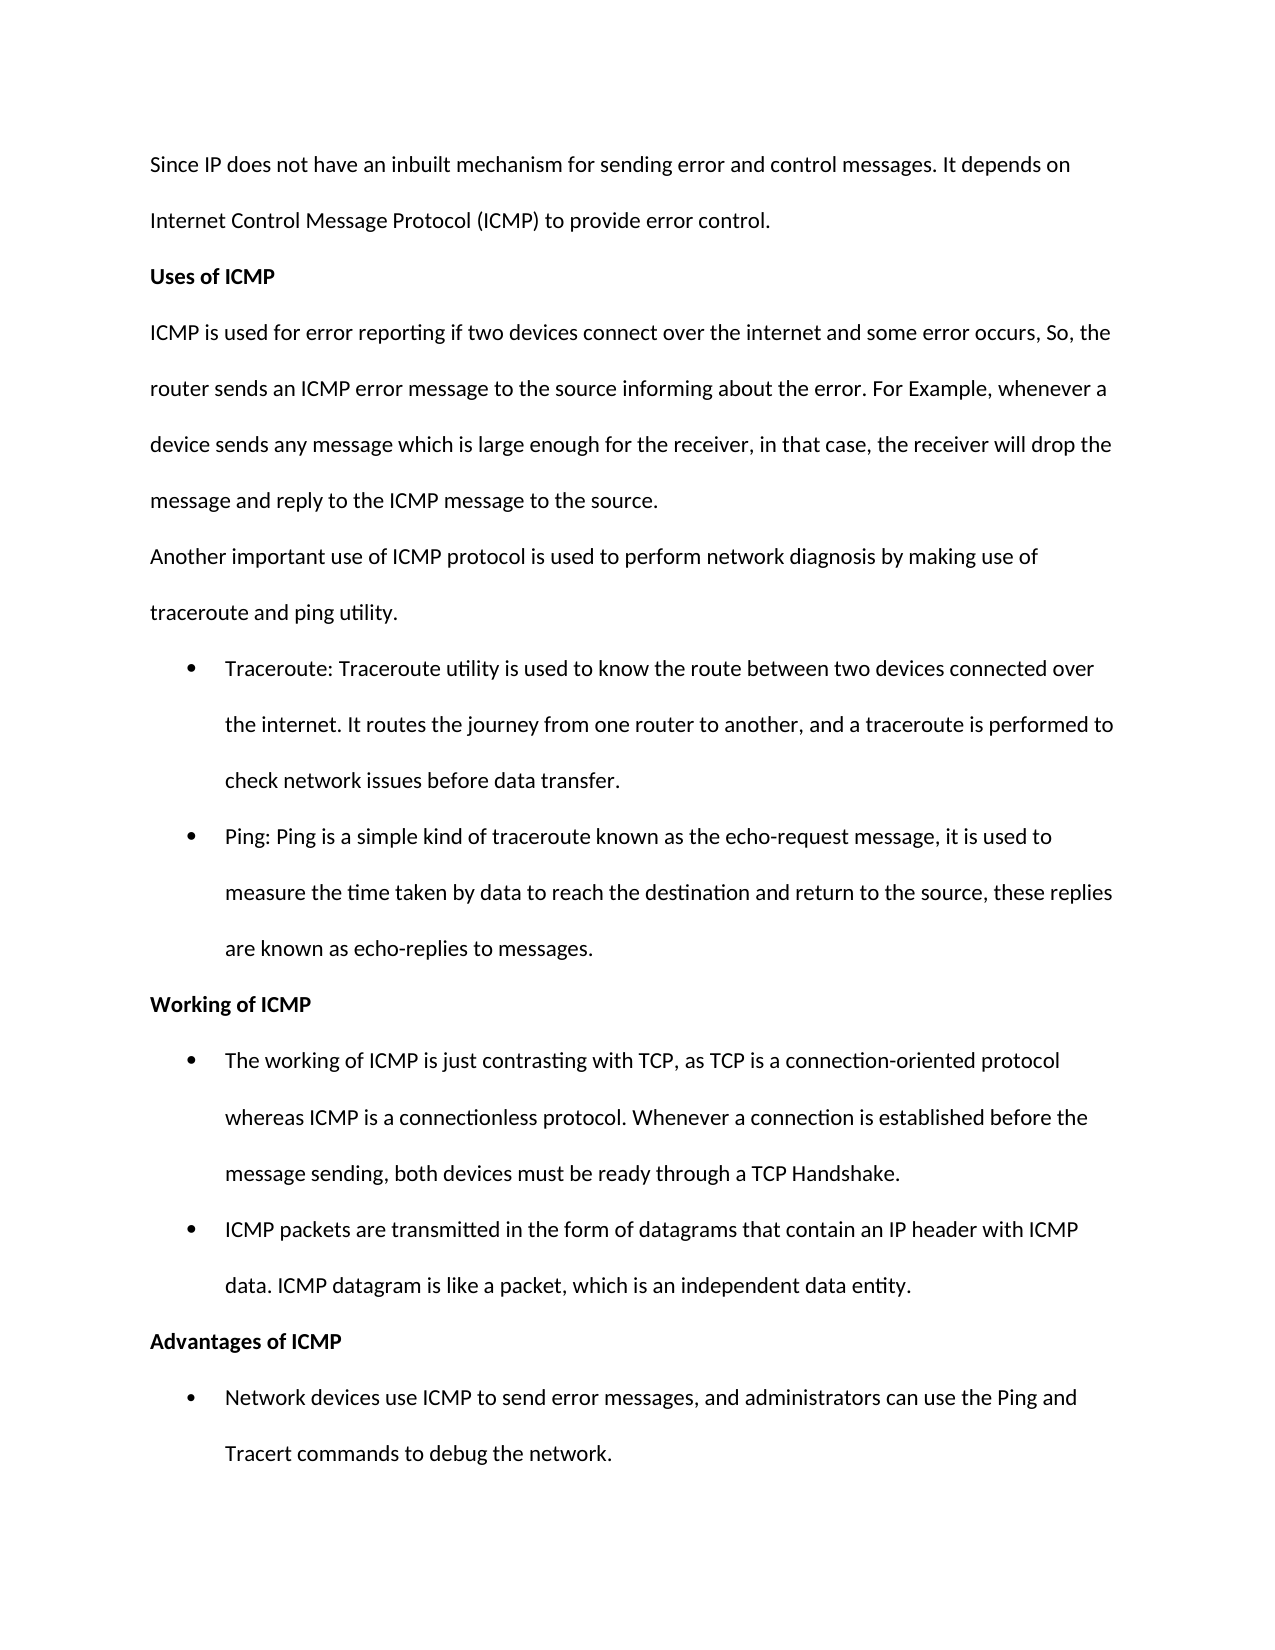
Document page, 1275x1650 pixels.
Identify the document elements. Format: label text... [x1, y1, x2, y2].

list Network devices use ICMP to send error messages, and administrators can use the Ping and Tracert commands to debug the network. [187, 1383, 1125, 1467]
text Working of ICMP [150, 991, 1125, 1019]
text Uses of ICMP [150, 262, 1125, 290]
text ICMP is used for error reporting if two devices connect over the internet and some error occurs, So, the router sends an ICMP error message to the source informing about the error. For Example, whenever a device sends any message which is large enough for the receiver, in that case, the receiver will drop the message and reply to the ICMP message to the source. [150, 318, 1125, 514]
list ICMP packets are transmitted in the form of datagrams that contain an IP header with ICMP data. ICMP datagram is like a packet, which is an independent data entity. [187, 1215, 1125, 1299]
list Traceroute: Traceroute utility is used to know the route between two devices connected over the internet. It routes the journey from one router to another, and a traceroute is performed to check network issues before data transfer. [187, 654, 1125, 794]
text Another important use of ICMP protocol is used to perform network diagnosis by making use of traceroute and ping utility. [150, 542, 1125, 626]
list Ping: Ping is a simple kind of traceroute known as the echo-request message, it is used to measure the time taken by data to reach the destination and return to the source, these replies are known as echo-replies to messages. [187, 822, 1125, 963]
list The working of ICMP is just contrasting with TCP, as TCP is a connection-oriented protocol whereas ICMP is a connectionless protocol. Whenever a connection is established before the message sending, both devices must be ready through a TCP Handshake. [187, 1047, 1125, 1187]
text Advantages of ICMP [150, 1327, 1125, 1355]
text Since IP does not have an inbuilt mechanism for sending error and control messages. It depends on Internet Control Message Protocol (ICMP) to provide error control. [150, 150, 1125, 234]
